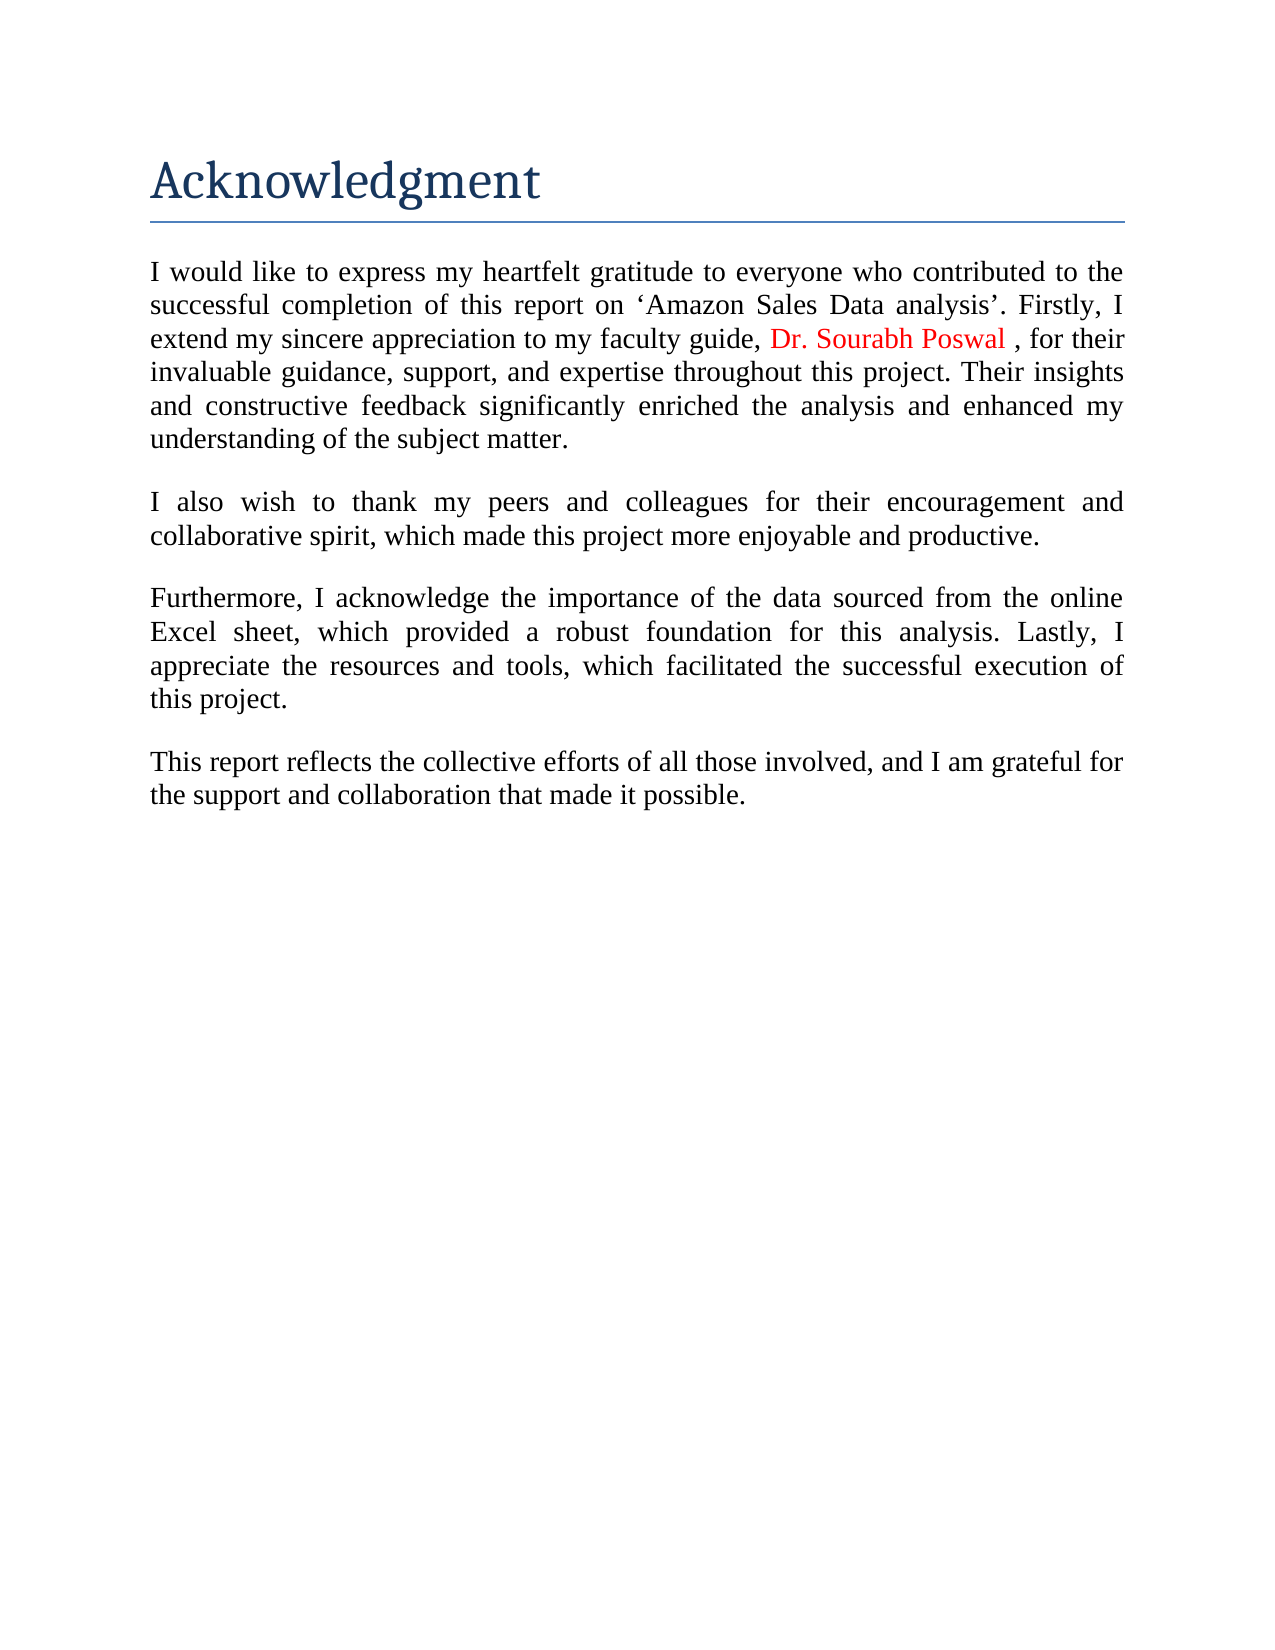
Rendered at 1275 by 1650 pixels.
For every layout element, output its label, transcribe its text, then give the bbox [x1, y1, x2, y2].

text I also wish to thank my peers and colleagues for their encouragement and collaborative spirit, which made this project more enjoyable and productive. [150, 484, 1125, 551]
text I would like to express my heartfelt gratitude to everyone who contributed to the successful completion of this report on ‘Amazon Sales Data analysis’. Firstly, I extend my sincere appreciation to my faculty guide, Dr. Sourabh Poswal , for their invaluable guidance, support, and expertise throughout this project. Their insights and constructive feedback significantly enriched the analysis and enhanced my understanding of the subject matter. [150, 254, 1125, 455]
title Acknowledgment [150, 150, 1125, 221]
text Furthermore, I acknowledge the importance of the data sourced from the online Excel sheet, which provided a robust foundation for this analysis. Lastly, I appreciate the resources and tools, which facilitated the successful execution of this project. [150, 581, 1125, 715]
text This report reflects the collective efforts of all those involved, and I am grateful for the support and collaboration that made it possible. [150, 744, 1125, 811]
